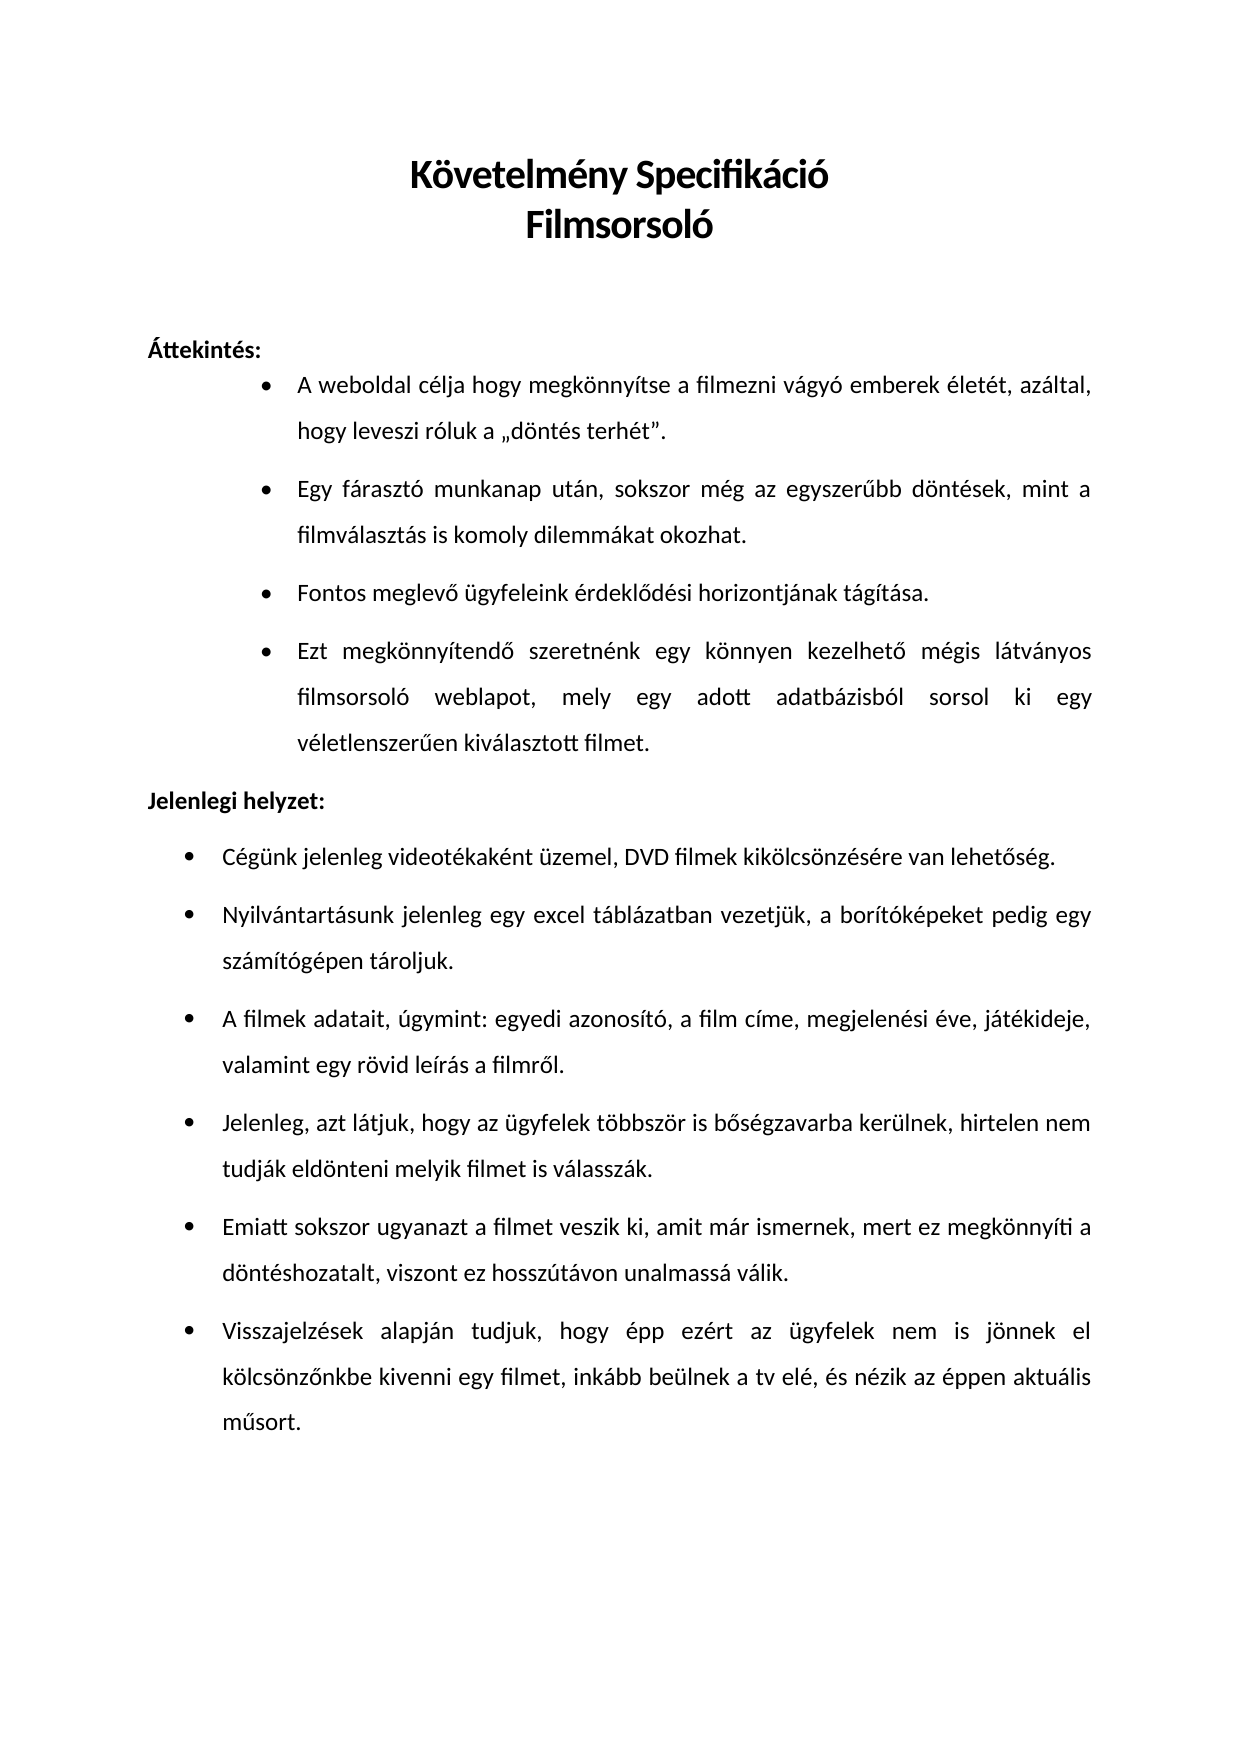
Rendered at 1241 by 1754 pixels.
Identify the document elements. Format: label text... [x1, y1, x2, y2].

list Fontos meglevő ügyfeleink érdeklődési horizontjának tágítása. [260, 577, 1093, 608]
list A filmek adatait, úgymint: egyedi azonosító, a film címe, megjelenési éve, játékideje, valamint egy rövid leírás a filmről. [185, 1003, 1093, 1079]
text Áttekintés: [148, 334, 1093, 365]
list Ezt megkönnyítendő szeretnénk egy könnyen kezelhető mégis látványos filmsorsoló weblapot, mely egy adott adatbázisból sorsol ki egy véletlenszerűen kiválasztott filmet. [260, 635, 1093, 757]
list Emiatt sokszor ugyanazt a filmet veszik ki, amit már ismernek, mert ez megkönnyíti a döntéshozatalt, viszont ez hosszútávon unalmassá válik. [185, 1211, 1093, 1287]
list Egy fárasztó munkanap után, sokszor még az egyszerűbb döntések, mint a filmválasztás is komoly dilemmákat okozhat. [260, 473, 1093, 549]
text Filmsorsoló [148, 198, 1093, 249]
text Jelenlegi helyzet: [148, 785, 1093, 816]
list Cégünk jelenleg videotékaként üzemel, DVD filmek kikölcsönzésére van lehetőség. [185, 841, 1093, 871]
list Jelenleg, azt látjuk, hogy az ügyfelek többször is bőségzavarba kerülnek, hirtelen nem tudják eldönteni melyik filmet is válasszák. [185, 1107, 1093, 1183]
list Visszajelzések alapján tudjuk, hogy épp ezért az ügyfelek nem is jönnek el kölcsönzőnkbe kivenni egy filmet, inkább beülnek a tv elé, és nézik az éppen aktuális műsort. [185, 1315, 1093, 1437]
list Nyilvántartásunk jelenleg egy excel táblázatban vezetjük, a borítóképeket pedig egy számítógépen tároljuk. [185, 899, 1093, 975]
list A weboldal célja hogy megkönnyítse a filmezni vágyó emberek életét, azáltal, hogy leveszi róluk a „döntés terhét”. [260, 369, 1093, 446]
text Követelmény Specifikáció [148, 148, 1093, 198]
